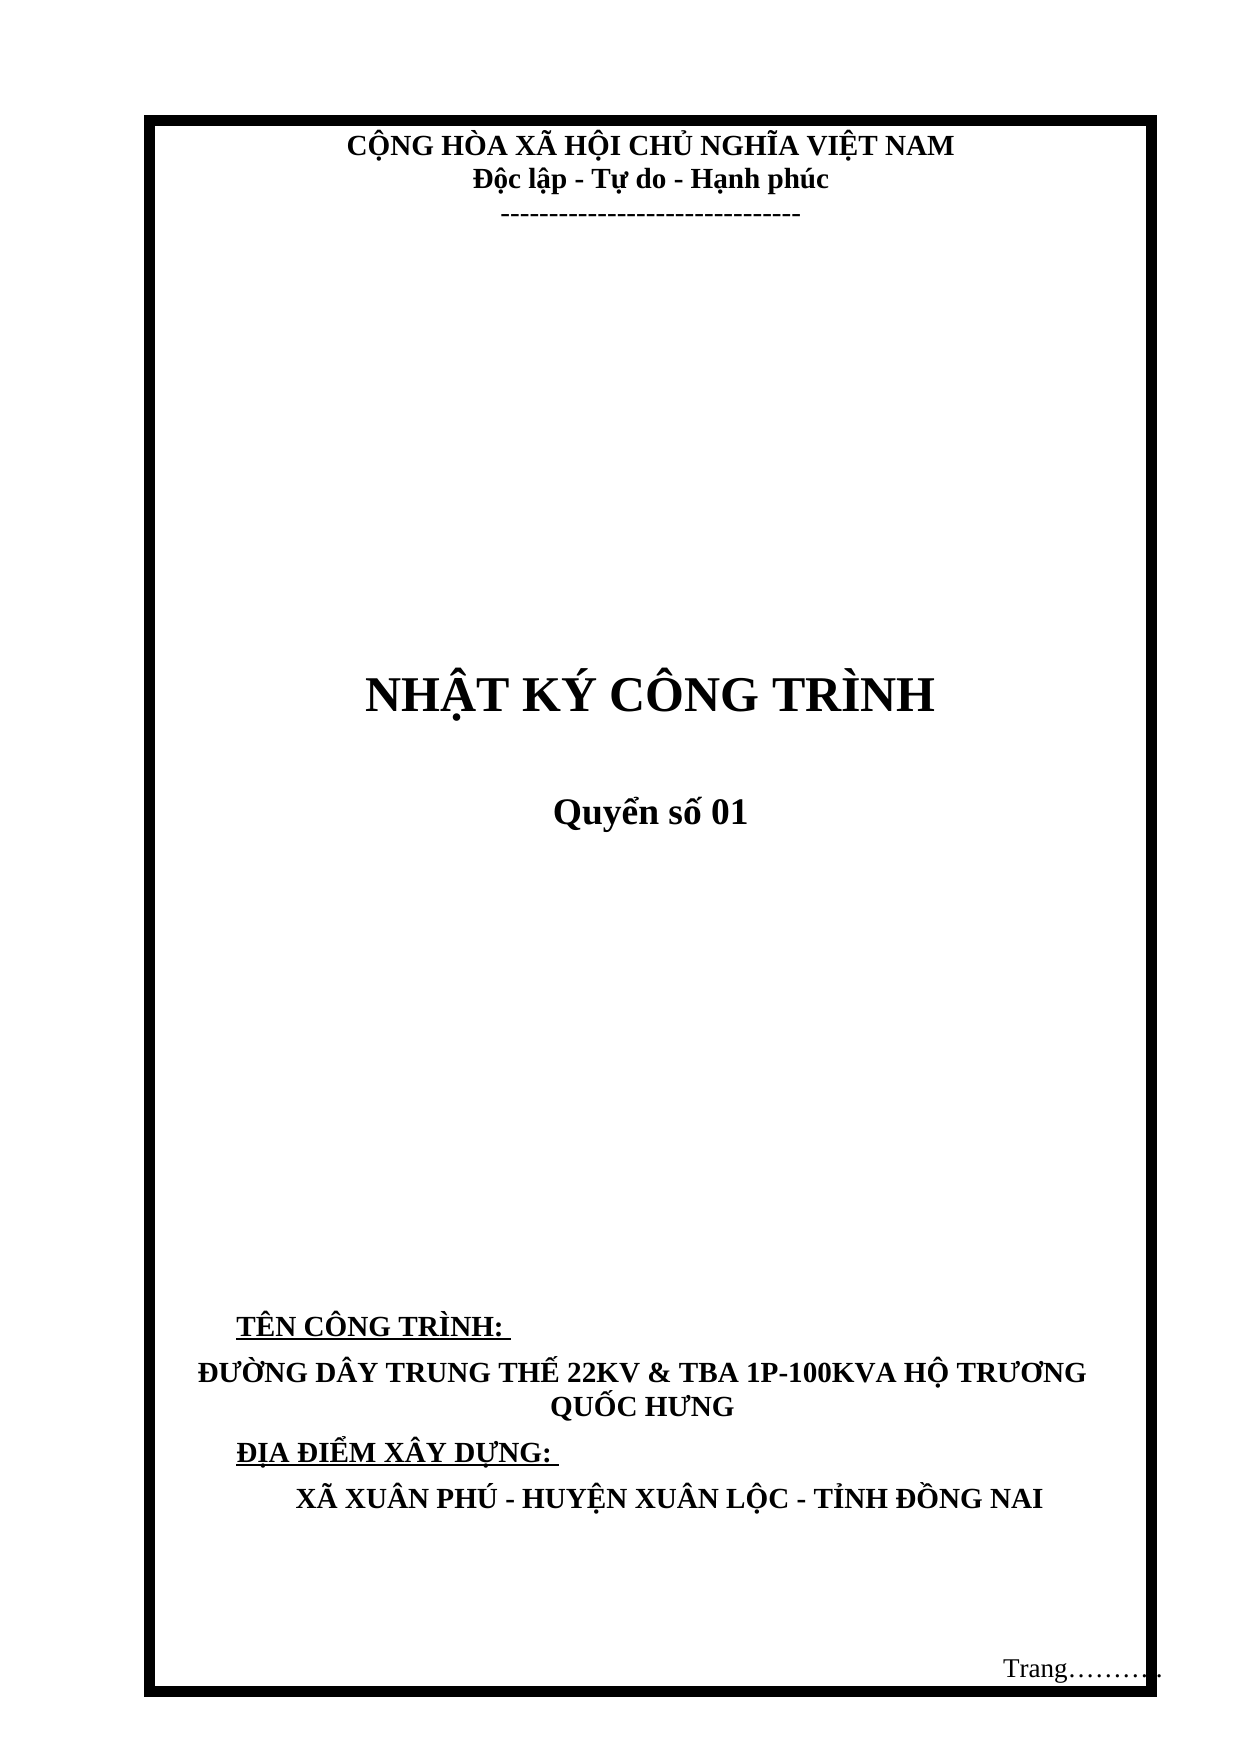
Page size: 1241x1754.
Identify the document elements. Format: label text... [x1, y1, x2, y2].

text ĐỊA ĐIỂM XÂY DỰNG: [177, 1435, 1162, 1468]
text XÃ XUÂN PHÚ - HUYỆN XUÂN LỘC - TỈNH ĐỒNG NAI [177, 1481, 1162, 1514]
text TÊN CÔNG TRÌNH: [177, 1309, 1162, 1343]
text ĐƯỜNG DÂY TRUNG THẾ 22KV & TBA 1P-100KVA HỘ TRƯƠNG QUỐC HƯNG [177, 1355, 1107, 1422]
